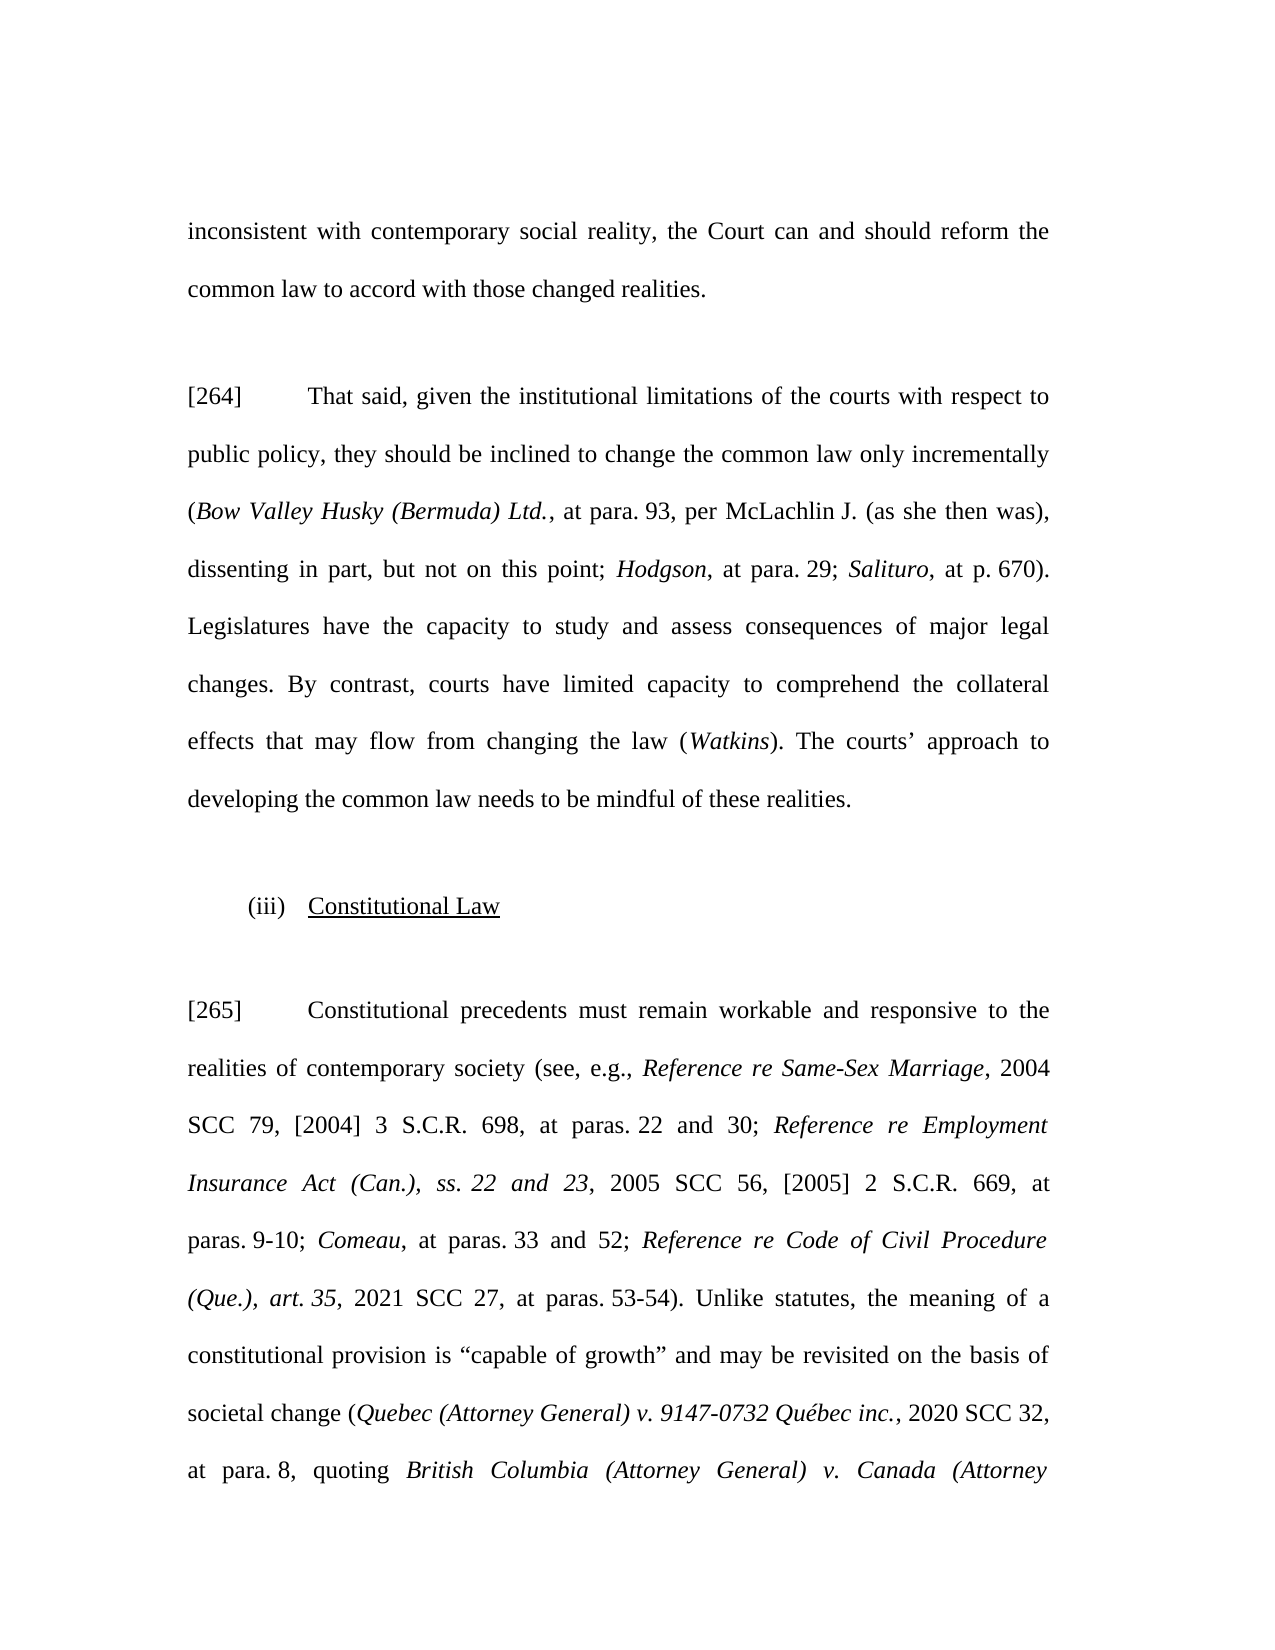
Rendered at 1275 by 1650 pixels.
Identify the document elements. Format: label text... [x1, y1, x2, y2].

title Constitutional Law [248, 891, 1050, 920]
text That said, given the institutional limitations of the courts with respect to public policy, they should be inclined to change the common law only incrementally (Bow Valley Husky (Bermuda) Ltd., at para. 93, per McLachlin J. (as she then was), dissenting in part, but not on this point; Hodgson, at para. 29; Salituro, at p. 670). Legislatures have the capacity to study and assess consequences of major legal changes. By contrast, courts have limited capacity to comprehend the collateral effects that may flow from changing the law (Watkins). The courts’ approach to developing the common law needs to be mindful of these realities. [187, 381, 1050, 813]
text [187, 995, 1050, 1484]
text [187, 216, 1050, 303]
